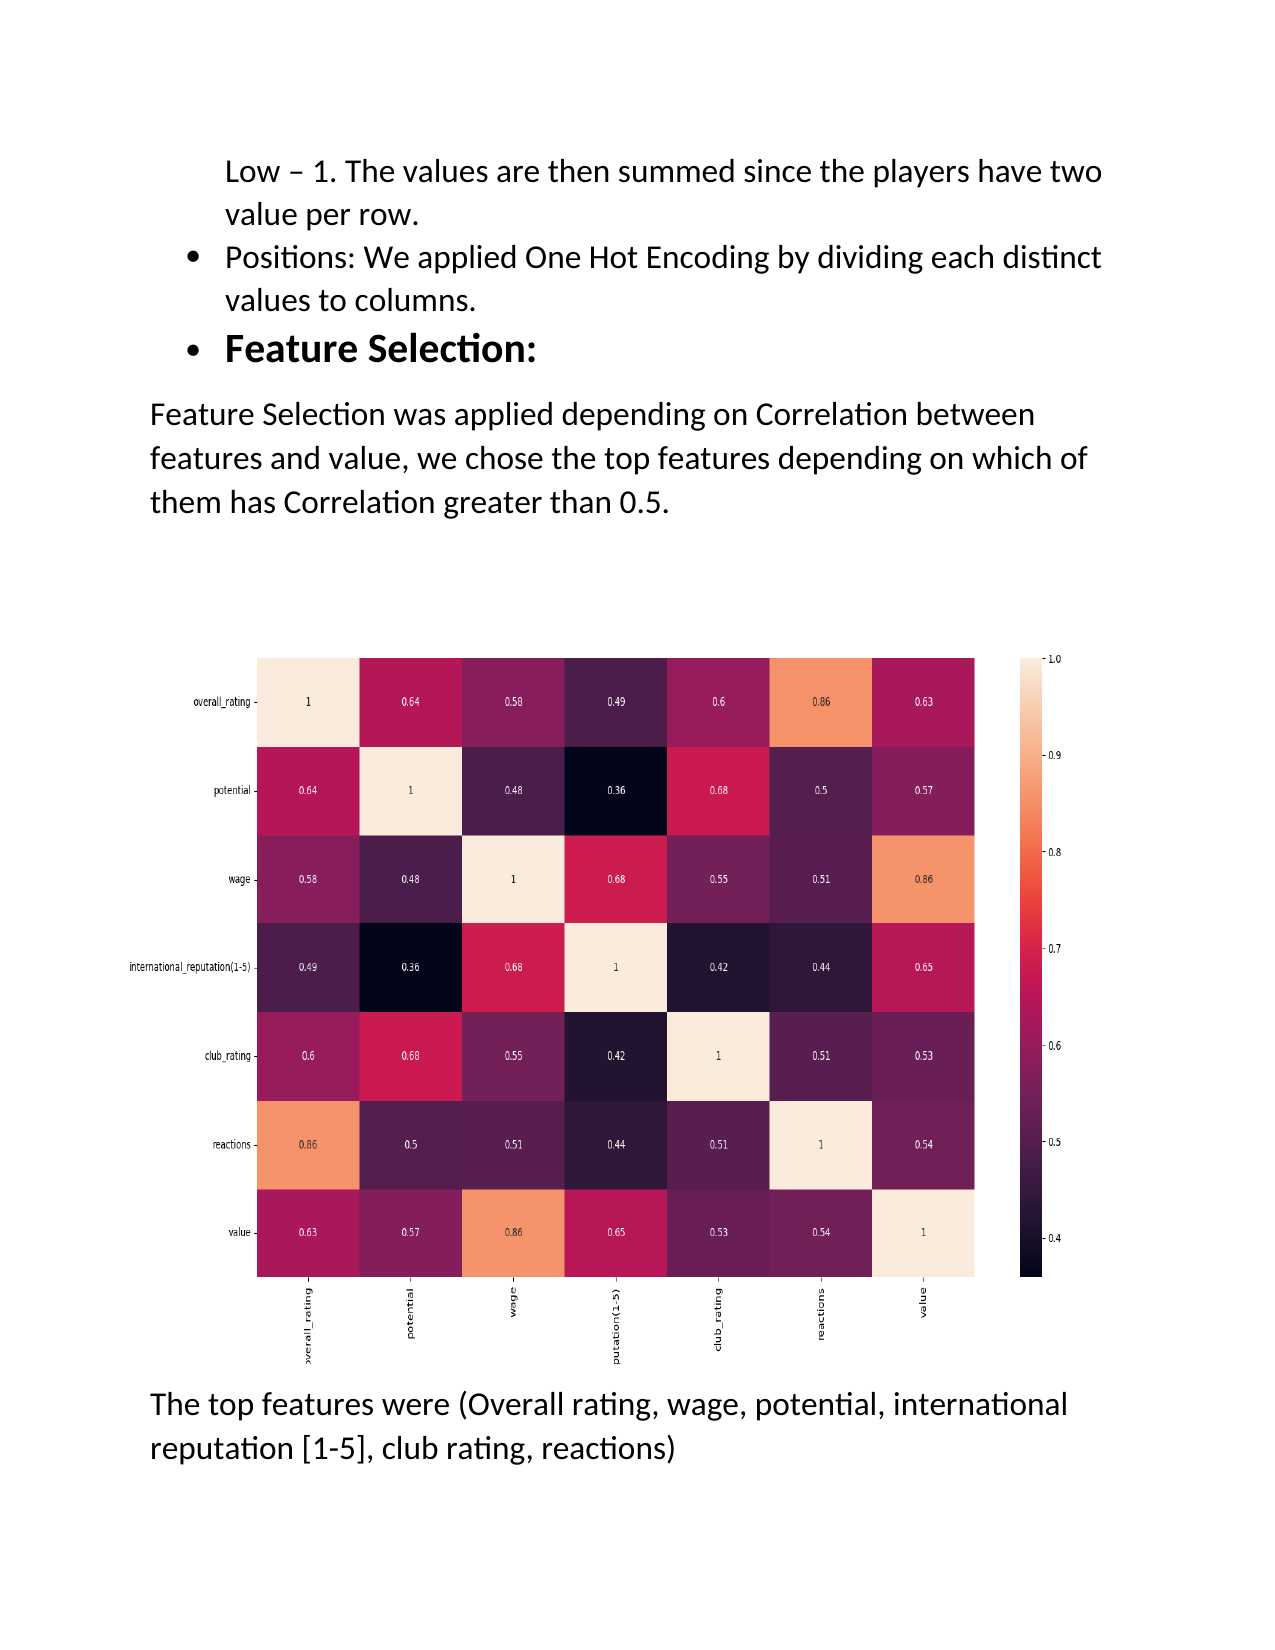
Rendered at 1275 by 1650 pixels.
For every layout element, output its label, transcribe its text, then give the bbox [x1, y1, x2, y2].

text Feature Selection was applied depending on Correlation between features and value, we chose the top features depending on which of them has Correlation greater than 0.5. [150, 393, 1125, 522]
picture [116, 568, 1092, 1364]
list Positions: We applied One Hot Encoding by dividing each distinct values to columns. [187, 236, 1125, 320]
list Feature Selection: [187, 322, 1125, 373]
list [187, 150, 1125, 234]
